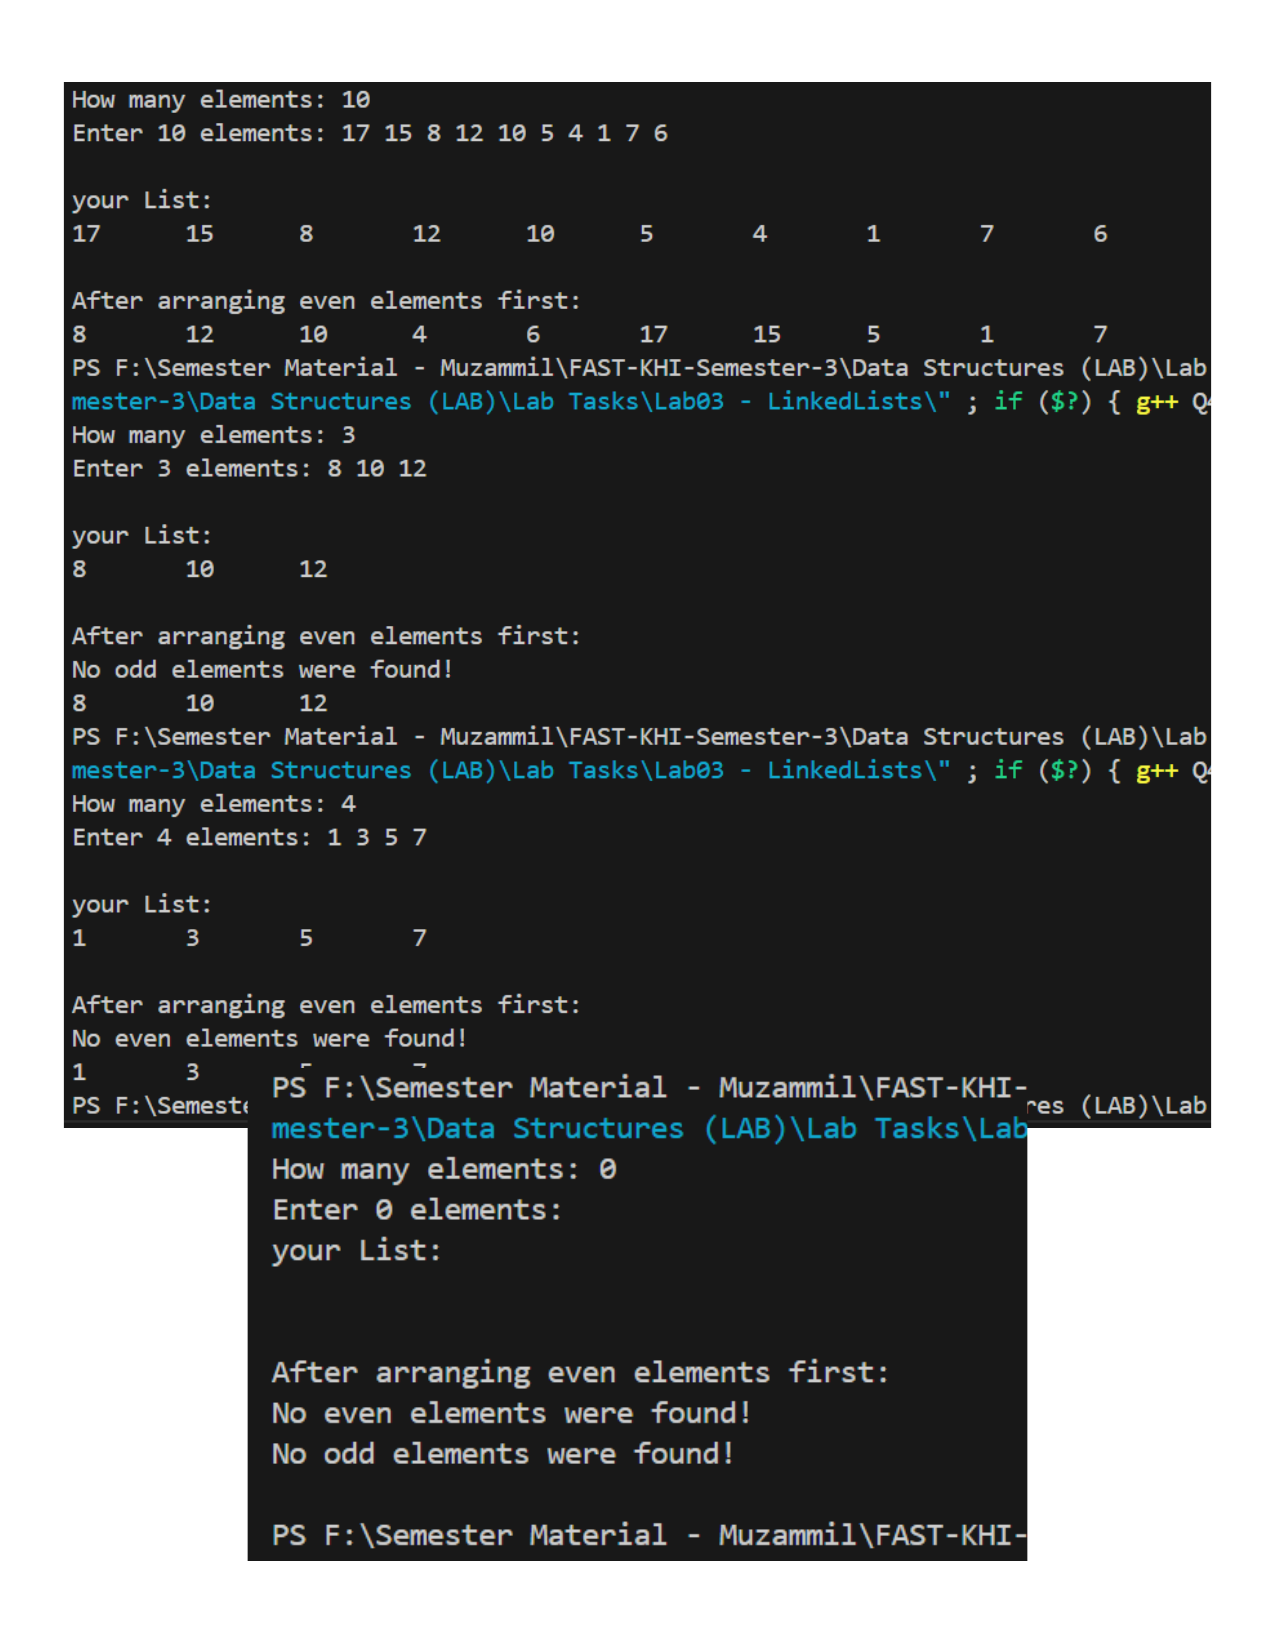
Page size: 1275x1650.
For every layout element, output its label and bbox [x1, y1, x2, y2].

picture [63, 82, 1212, 1561]
